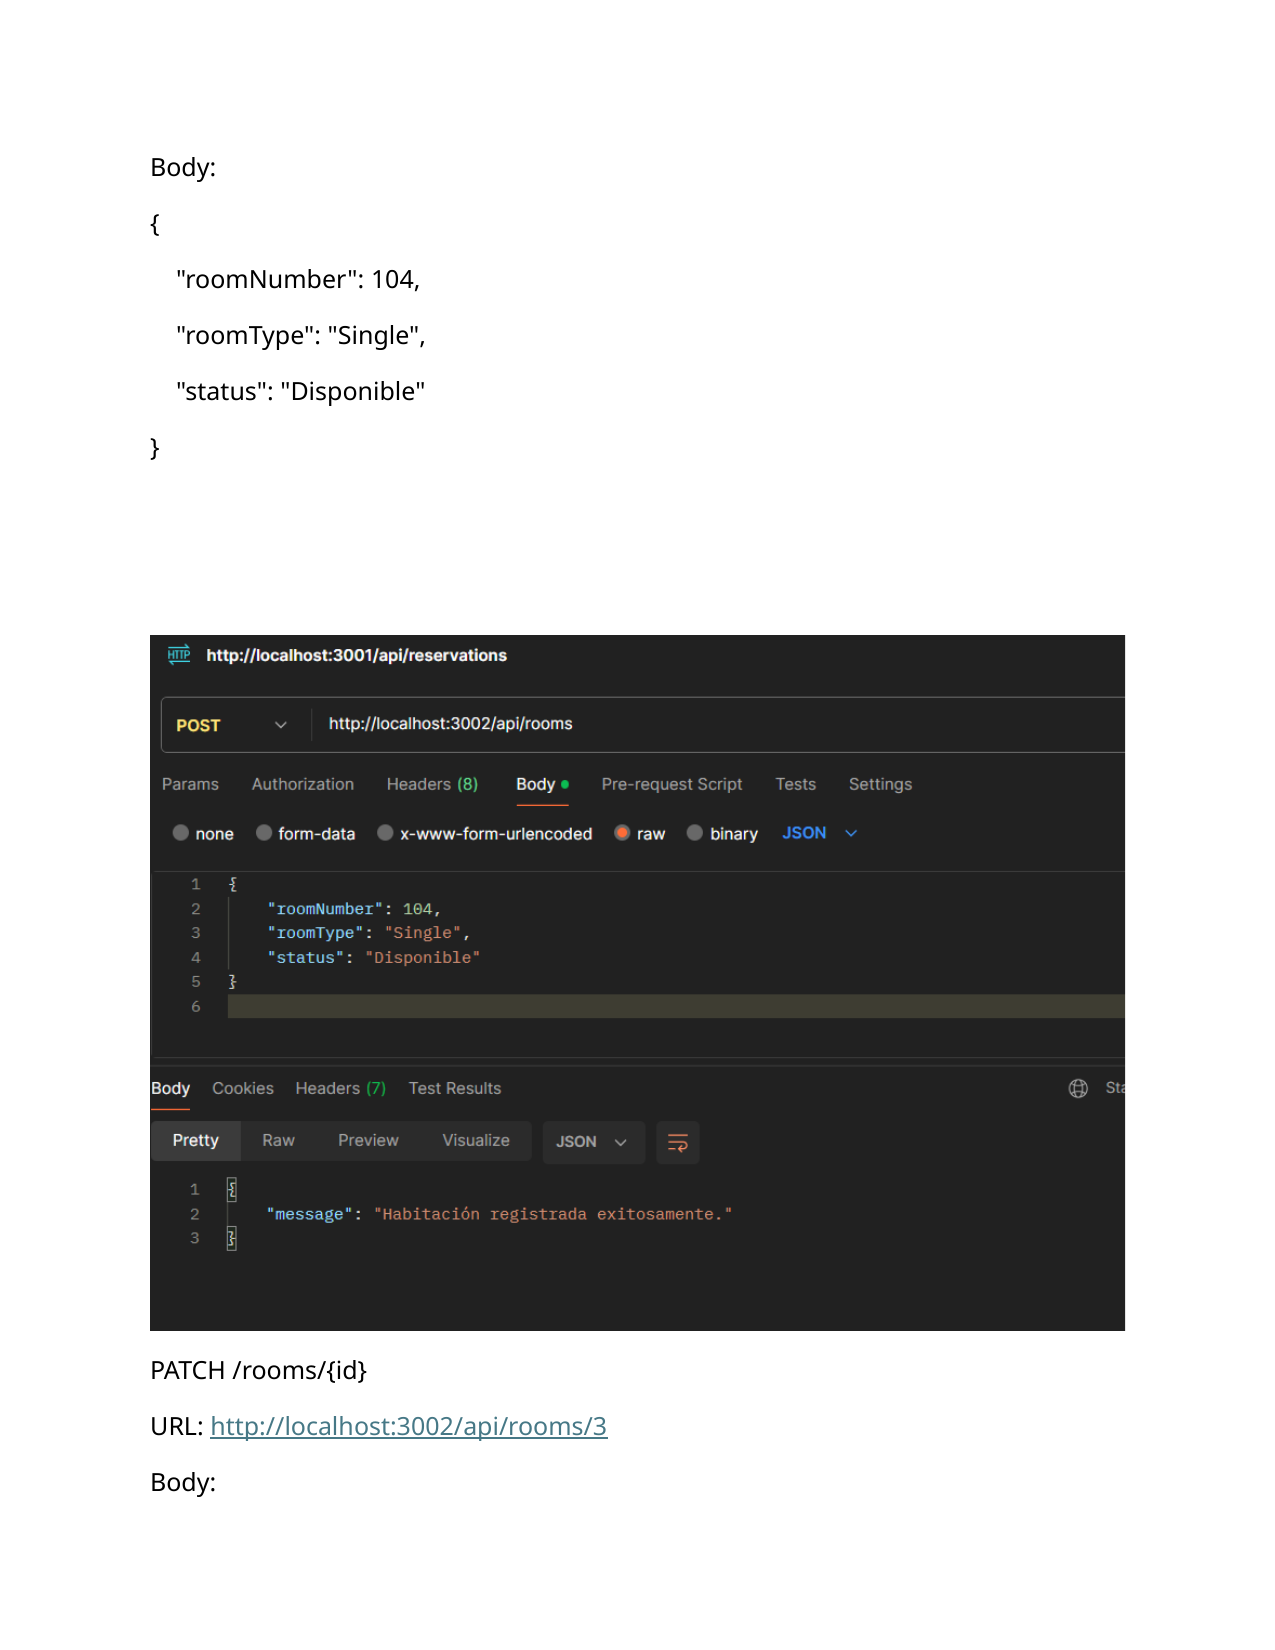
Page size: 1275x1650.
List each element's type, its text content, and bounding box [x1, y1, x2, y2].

text } [150, 429, 1125, 463]
text "status": "Disponible" [150, 373, 1125, 407]
text Body: [150, 1464, 1125, 1498]
text "roomType": "Single", [150, 317, 1125, 352]
text PATCH /rooms/{id} [150, 1353, 1125, 1387]
picture [150, 635, 1125, 1331]
text "roomNumber": 104, [150, 262, 1125, 296]
text URL: http://localhost:3002/api/rooms/3 [150, 1408, 1125, 1443]
text { [150, 206, 1125, 240]
text Body: [150, 150, 1125, 184]
